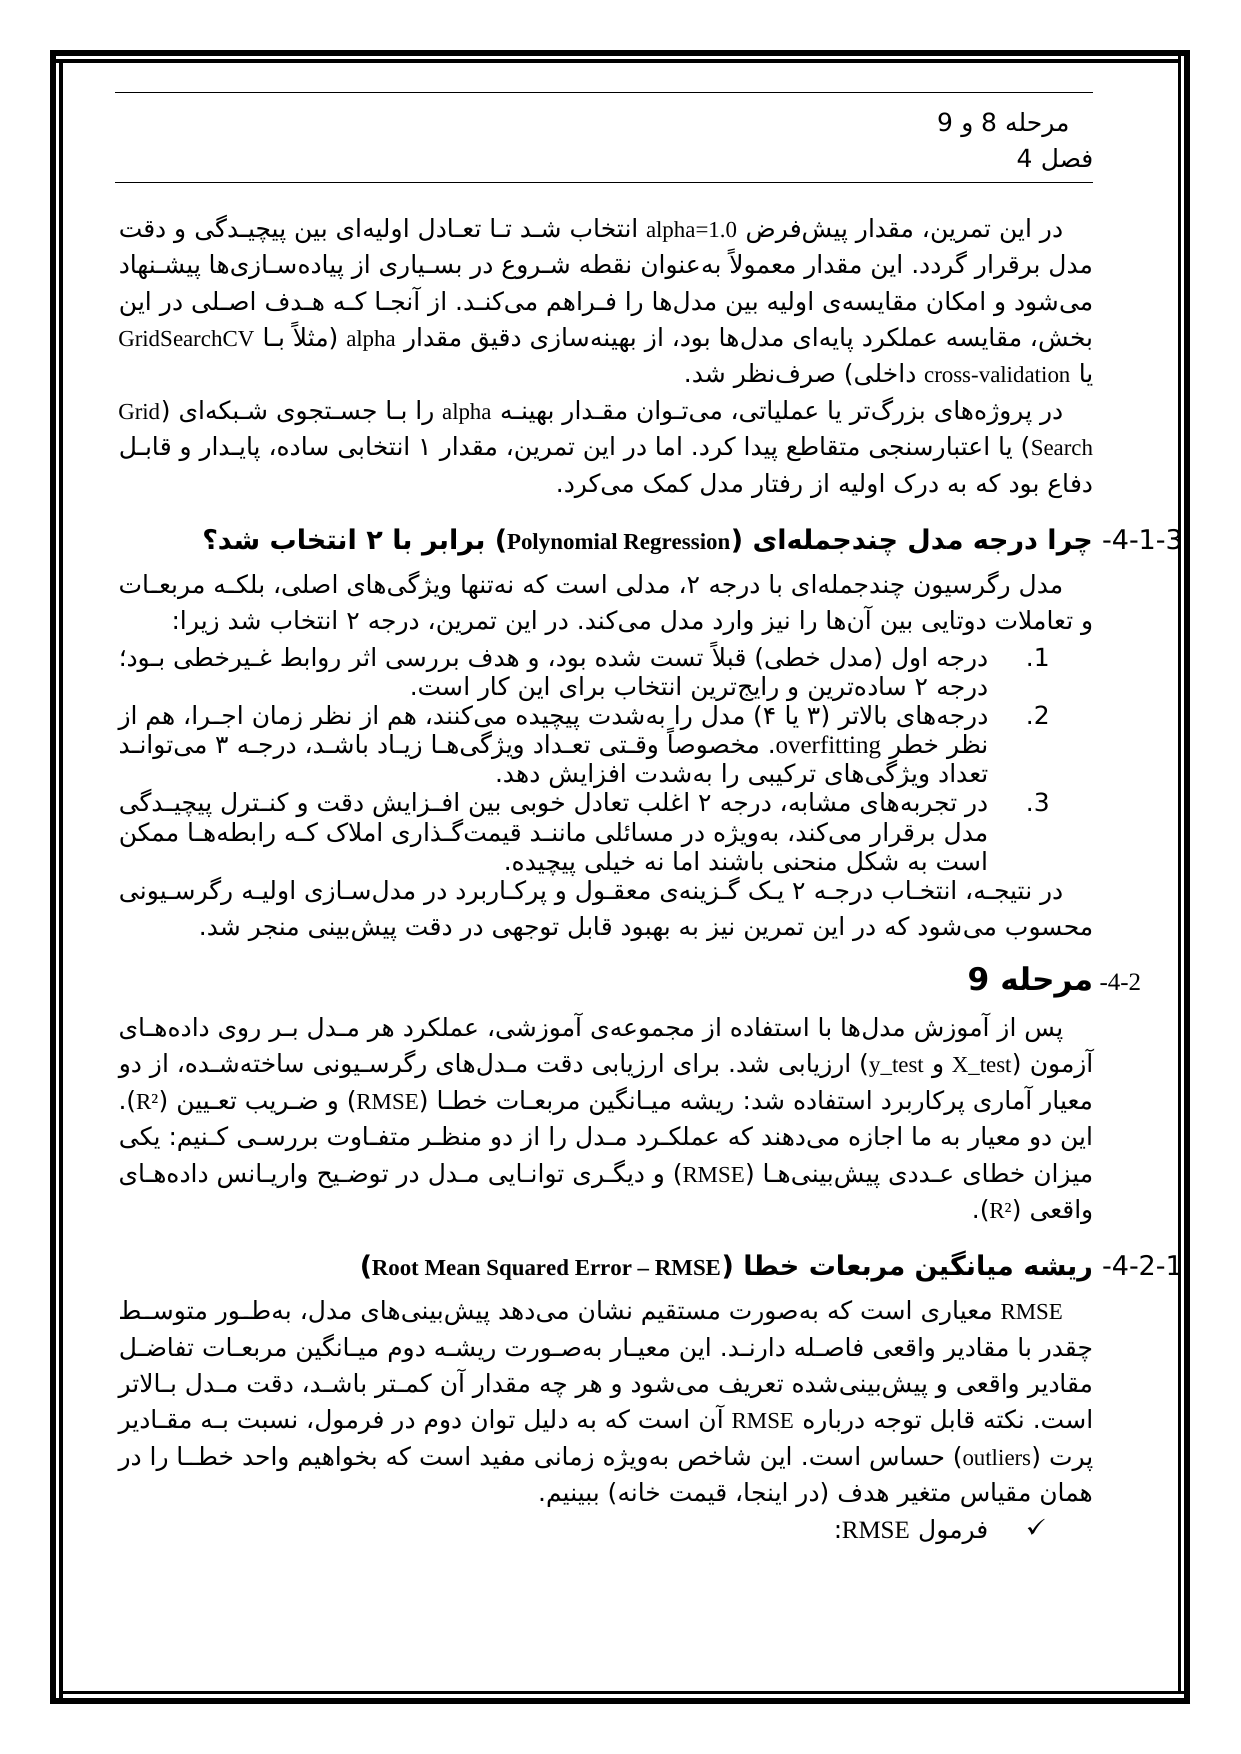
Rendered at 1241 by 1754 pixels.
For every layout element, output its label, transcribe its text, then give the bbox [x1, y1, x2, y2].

list فرمول RMSE: [118, 1515, 1026, 1544]
subtitle ریشه میانگین مربعات خطا (Root Mean Squared Error – RMSE) [118, 1251, 1093, 1282]
list درجه‌های بالاتر (۳ یا ۴) مدل را به‌شدت پیچیده می‌کنند، هم از نظر زمان اجرا، هم از نظر خطر overfitting. مخصوصاً وقتی تعداد ویژگی‌ها زیاد باشد، درجه ۳ می‌تواند تعداد ویژگی‌های ترکیبی را به‌شدت افزایش دهد. [118, 701, 1026, 789]
text مدل رگرسیون چندجمله‌ای با درجه ۲، مدلی است که نه‌تنها ویژگی‌های اصلی، بلکه مربعات و تعاملات دوتایی بین آن‌ها را نیز وارد مدل می‌کند. در این تمرین، درجه ۲ انتخاب شد زیرا: [118, 570, 1093, 635]
text پس از آموزش مدل‌ها با استفاده از مجموعه‌ی آموزشی، عملکرد هر مدل بر روی داده‌های آزمون (X_test و y_test) ارزیابی شد. برای ارزیابی دقت مدل‌های رگرسیونی ساخته‌شده، از دو معیار آماری پرکاربرد استفاده شد: ریشه میانگین مربعات خطا (RMSE) و ضریب تعیین (R²). این دو معیار به ما اجازه می‌دهند که عملکرد مدل را از دو منظر متفاوت بررسی کنیم: یکی میزان خطای عددی پیش‌بینی‌ها (RMSE) و دیگری توانایی مدل در توضیح واریانس داده‌های واقعی (R²). [118, 1013, 1093, 1225]
text RMSE معیاری است که به‌صورت مستقیم نشان می‌دهد پیش‌بینی‌های مدل، به‌طور متوسط چقدر با مقادیر واقعی فاصله دارند. این معیار به‌صورت ریشه دوم میانگین مربعات تفاضل مقادیر واقعی و پیش‌بینی‌شده تعریف می‌شود و هر چه مقدار آن کمتر باشد، دقت مدل بالاتر است. نکته قابل توجه درباره RMSE آن است که به دلیل توان دوم در فرمول، نسبت به مقادیر پرت (outliers) حساس است. این شاخص به‌ویژه زمانی مفید است که بخواهیم واحد خطا را در همان مقیاس متغیر هدف (در اینجا، قیمت خانه) ببینیم. [118, 1296, 1093, 1508]
list درجه اول (مدل خطی) قبلاً تست شده بود، و هدف بررسی اثر روابط غیرخطی بود؛ درجه ۲ ساده‌ترین و رایج‌ترین انتخاب برای این کار است. [118, 643, 1026, 701]
list در تجربه‌های مشابه، درجه ۲ اغلب تعادل خوبی بین افزایش دقت و کنترل پیچیدگی مدل برقرار می‌کند، به‌ویژه در مسائلی مانند قیمت‌گذاری املاک که رابطه‌ها ممکن است به شکل منحنی باشند اما نه خیلی پیچیده. [118, 789, 1026, 876]
text در نتیجه، انتخاب درجه ۲ یک گزینه‌ی معقول و پرکاربرد در مدل‌سازی اولیه رگرسیونی محسوب می‌شود که در این تمرین نیز به بهبود قابل توجهی در دقت پیش‌بینی منجر شد. [118, 876, 1093, 942]
subtitle چرا درجه مدل چندجمله‌ای (Polynomial Regression) برابر با ۲ انتخاب شد؟ [118, 524, 1093, 556]
text در پروژه‌های بزرگ‌تر یا عملیاتی، می‌توان مقدار بهینه alpha را با جستجوی شبکه‌ای (Grid Search) یا اعتبارسنجی متقاطع پیدا کرد. اما در این تمرین، مقدار ۱ انتخابی ساده، پایدار و قابل دفاع بود که به درک اولیه از رفتار مدل کمک می‌کرد. [118, 396, 1093, 498]
subtitle مرحله 9 [118, 962, 1093, 998]
text در این تمرین، مقدار پیش‌فرض alpha=1.0 انتخاب شد تا تعادل اولیه‌ای بین پیچیدگی و دقت مدل برقرار گردد. این مقدار معمولاً به‌عنوان نقطه شروع در بسیاری از پیاده‌سازی‌ها پیشنهاد می‌شود و امکان مقایسه‌ی اولیه بین مدل‌ها را فراهم می‌کند. از آنجا که هدف اصلی در این بخش، مقایسه عملکرد پایه‌ای مدل‌ها بود، از بهینه‌سازی دقیق مقدار alpha (مثلاً با GridSearchCV یا cross-validation داخلی) صرف‌نظر شد. [118, 214, 1093, 389]
